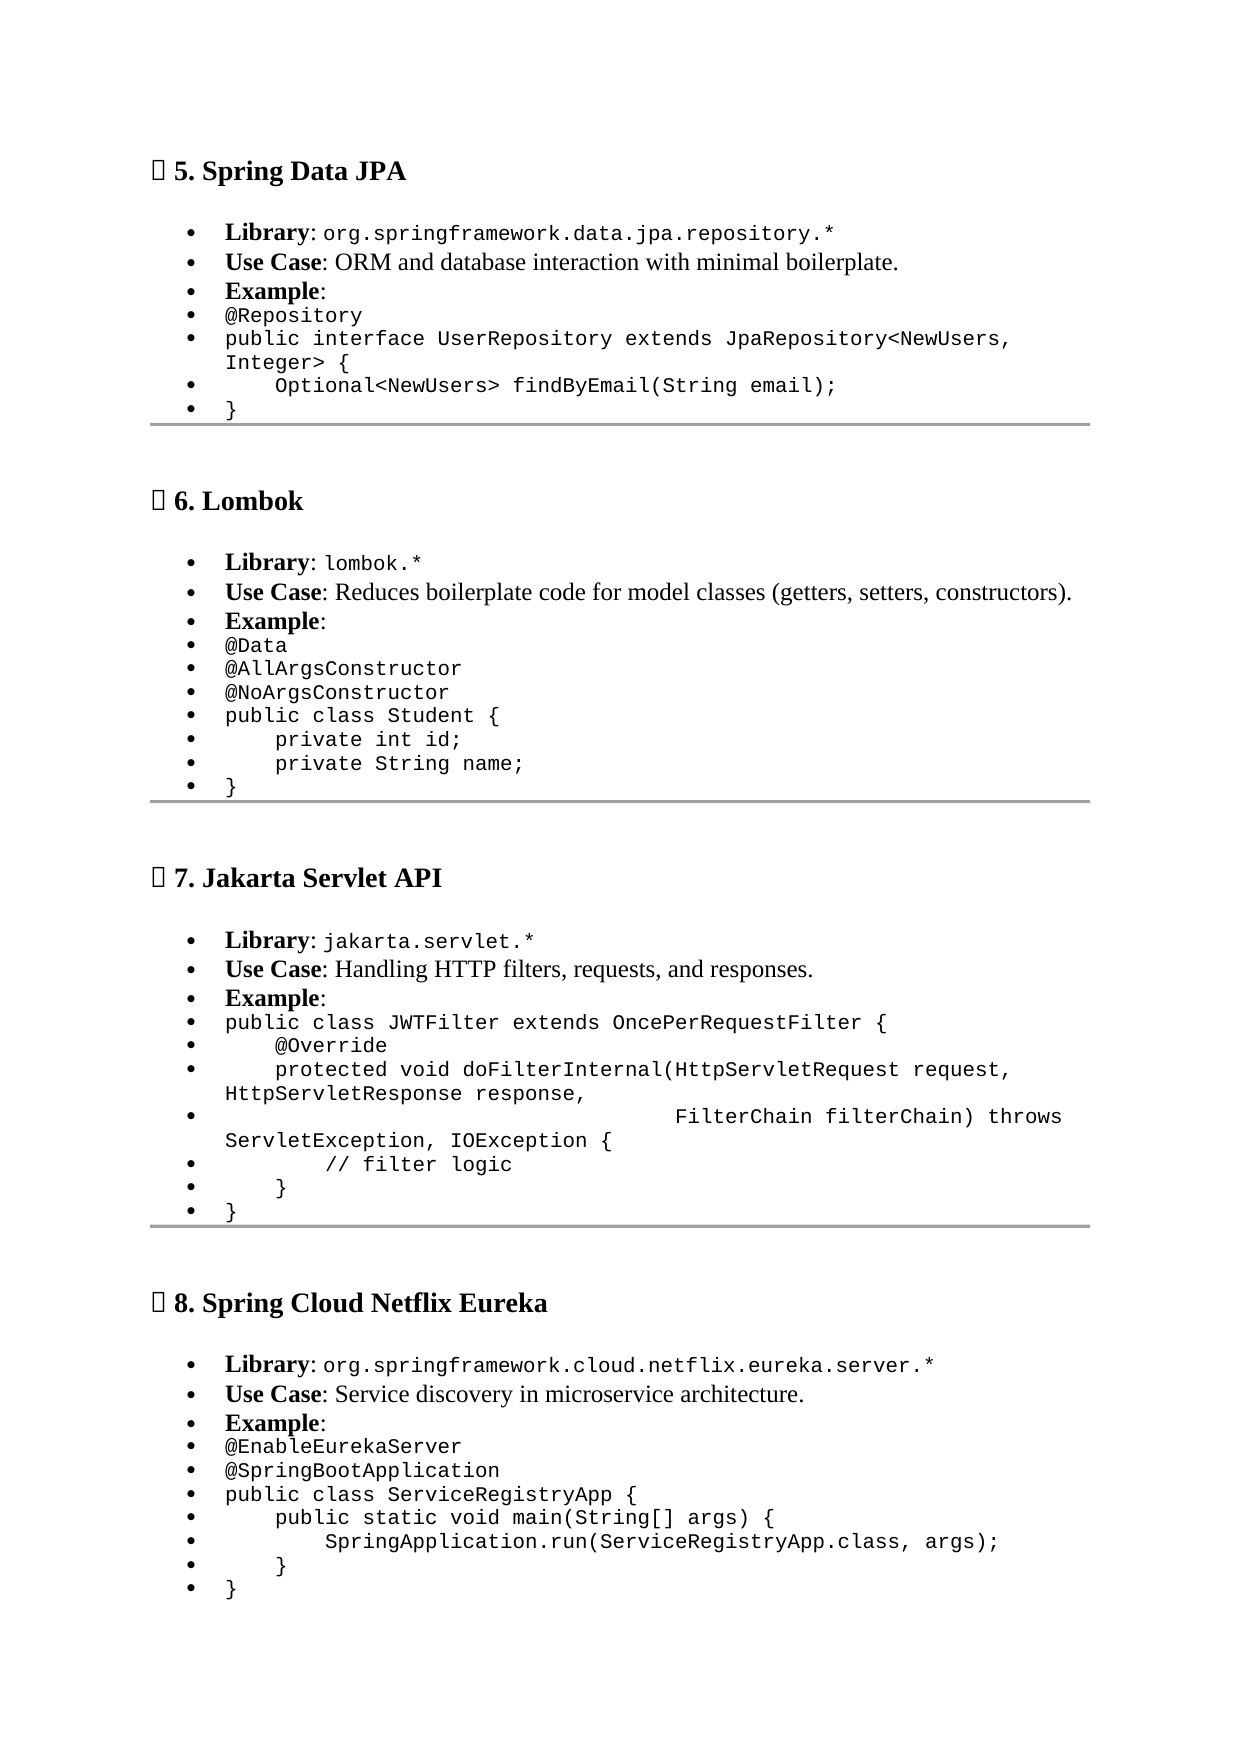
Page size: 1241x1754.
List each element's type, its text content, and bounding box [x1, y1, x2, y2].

list } [187, 1177, 1090, 1201]
list @NoArgsConstructor [187, 682, 1090, 706]
list @SpringBootApplication [187, 1460, 1090, 1484]
text 🔹 5. Spring Data JPA [150, 150, 1090, 188]
list public class Student { [187, 706, 1090, 729]
list Use Case: Service discovery in microservice architecture. [187, 1379, 1090, 1408]
list Use Case: Handling HTTP filters, requests, and responses. [187, 954, 1090, 983]
text 🔹 6. Lombok [150, 480, 1090, 518]
list // filter logic [187, 1154, 1090, 1177]
list public class ServiceRegistryApp { [187, 1484, 1090, 1507]
list } [187, 1555, 1090, 1578]
list Library: jakarta.servlet.* [187, 925, 1090, 954]
text 🔹 7. Jakarta Servlet API [150, 857, 1090, 896]
list public class JWTFilter extends OncePerRequestFilter { [187, 1012, 1090, 1036]
list private int id; [187, 729, 1090, 753]
list Example: [187, 1408, 1090, 1436]
list } [187, 776, 1090, 800]
list public static void main(String[] args) { [187, 1507, 1090, 1531]
list @AllArgsConstructor [187, 658, 1090, 682]
list Use Case: Reduces boilerplate code for model classes (getters, setters, constructors). [187, 577, 1090, 606]
list Use Case: ORM and database interaction with minimal boilerplate. [187, 247, 1090, 276]
list SpringApplication.run(ServiceRegistryApp.class, args); [187, 1531, 1090, 1555]
list } [187, 1578, 1090, 1602]
list @EnableEurekaServer [187, 1436, 1090, 1460]
list } [187, 1201, 1090, 1224]
list Example: [187, 276, 1090, 304]
list protected void doFilterInternal(HttpServletRequest request, HttpServletResponse response, [187, 1059, 1090, 1106]
list Library: lombok.* [187, 547, 1090, 577]
list Optional<NewUsers> findByEmail(String email); [187, 376, 1090, 399]
list public interface UserRepository extends JpaRepository<NewUsers, Integer> { [187, 328, 1090, 376]
list Library: org.springframework.cloud.netflix.eureka.server.* [187, 1349, 1090, 1379]
list FilterChain filterChain) throws ServletException, IOException { [187, 1106, 1090, 1154]
list Example: [187, 983, 1090, 1012]
list Example: [187, 606, 1090, 634]
list @Override [187, 1036, 1090, 1059]
list @Repository [187, 304, 1090, 328]
list Library: org.springframework.data.jpa.repository.* [187, 217, 1090, 247]
list } [187, 399, 1090, 422]
list private String name; [187, 753, 1090, 776]
list @Data [187, 634, 1090, 658]
text 🔹 8. Spring Cloud Netflix Eureka [150, 1282, 1090, 1320]
